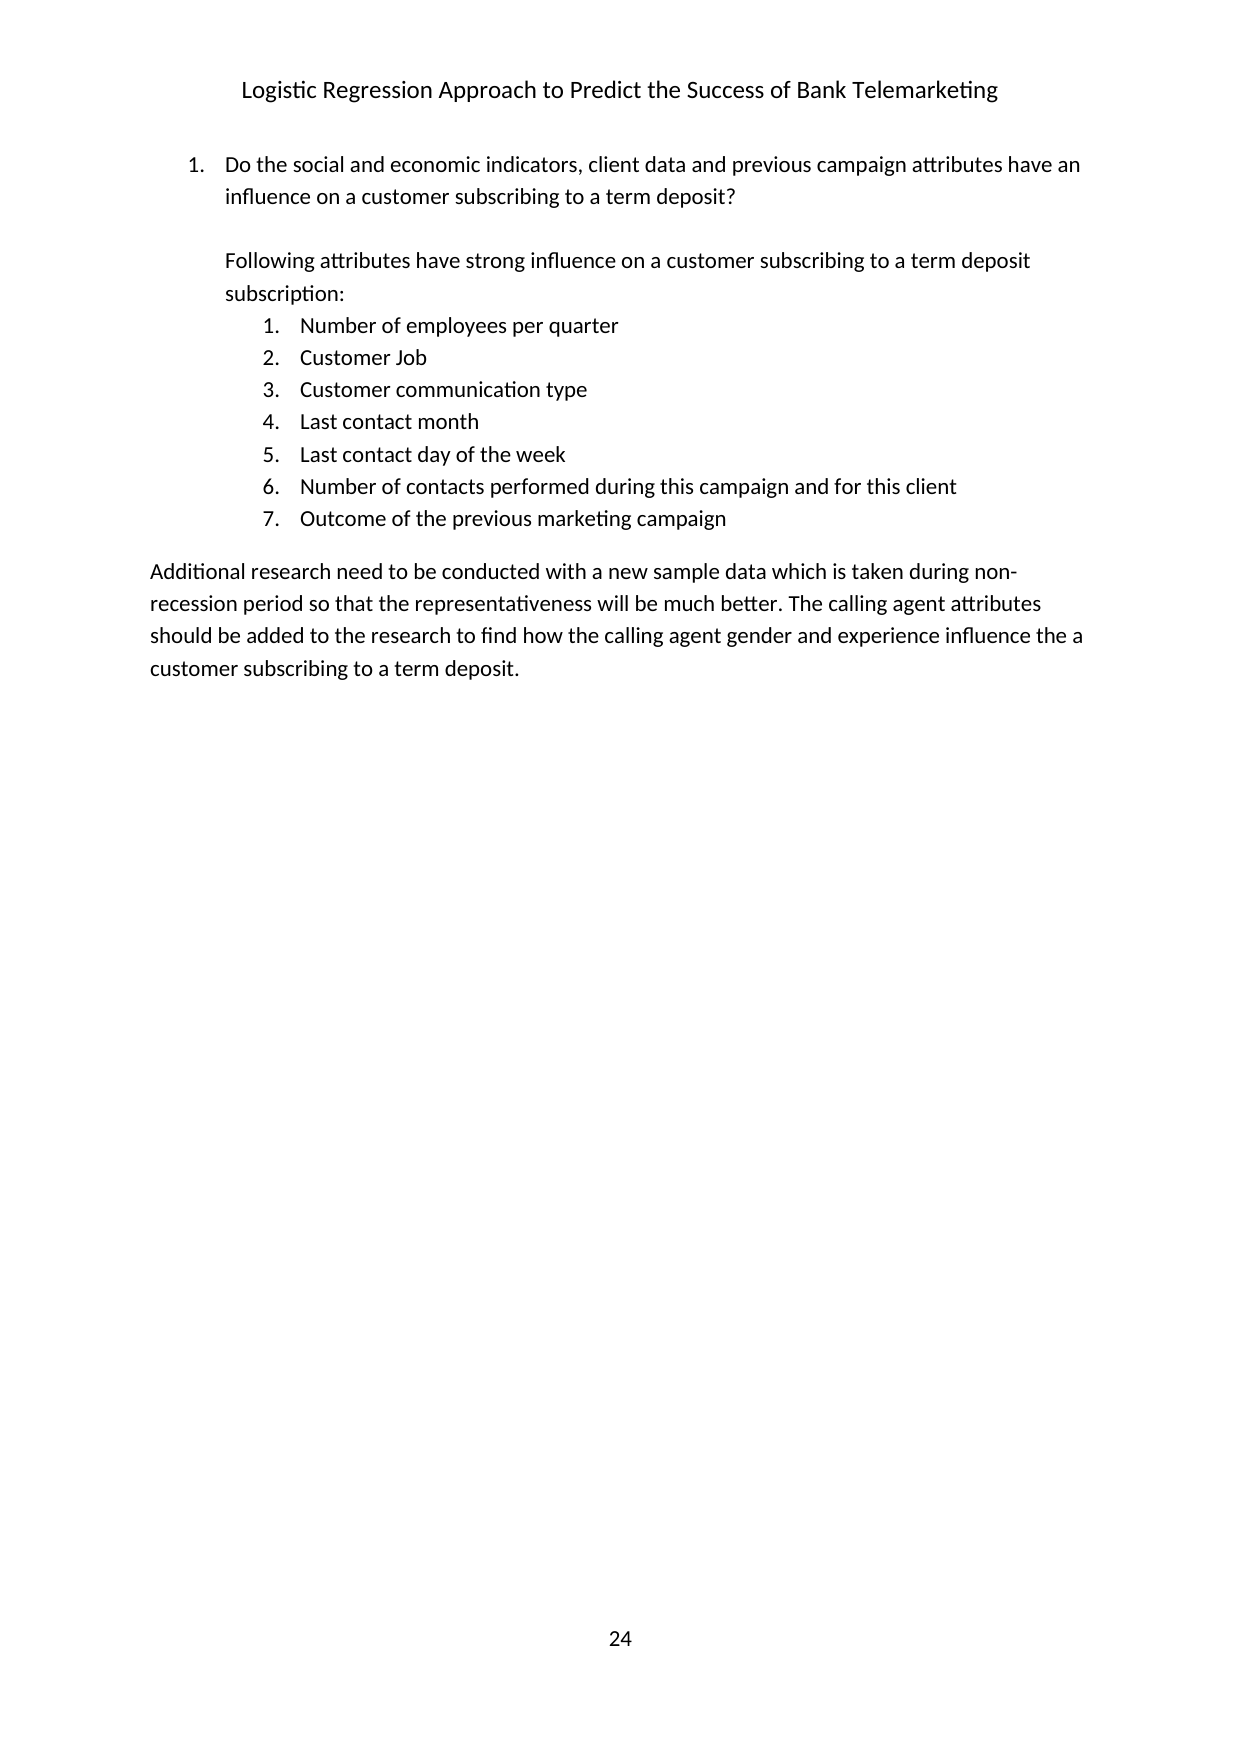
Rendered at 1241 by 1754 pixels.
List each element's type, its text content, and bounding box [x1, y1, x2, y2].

list Number of contacts performed during this campaign and for this client [262, 472, 1090, 500]
list Last contact day of the week [262, 440, 1090, 468]
list Following attributes have strong influence on a customer subscribing to a term deposit subscription: [225, 247, 1090, 307]
list Number of employees per quarter [262, 311, 1090, 339]
list Last contact month [262, 407, 1090, 436]
list Customer communication type [262, 375, 1090, 403]
text Additional research need to be conducted with a new sample data which is taken during non-recession period so that the representativeness will be much better. The calling agent attributes should be added to the research to find how the calling agent gender and experience influence the a customer subscribing to a term deposit. [150, 557, 1090, 682]
list Do the social and economic indicators, client data and previous campaign attributes have an influence on a customer subscribing to a term deposit? [187, 150, 1090, 210]
list Customer Job [262, 343, 1090, 371]
list Outcome of the previous marketing campaign [262, 504, 1090, 532]
